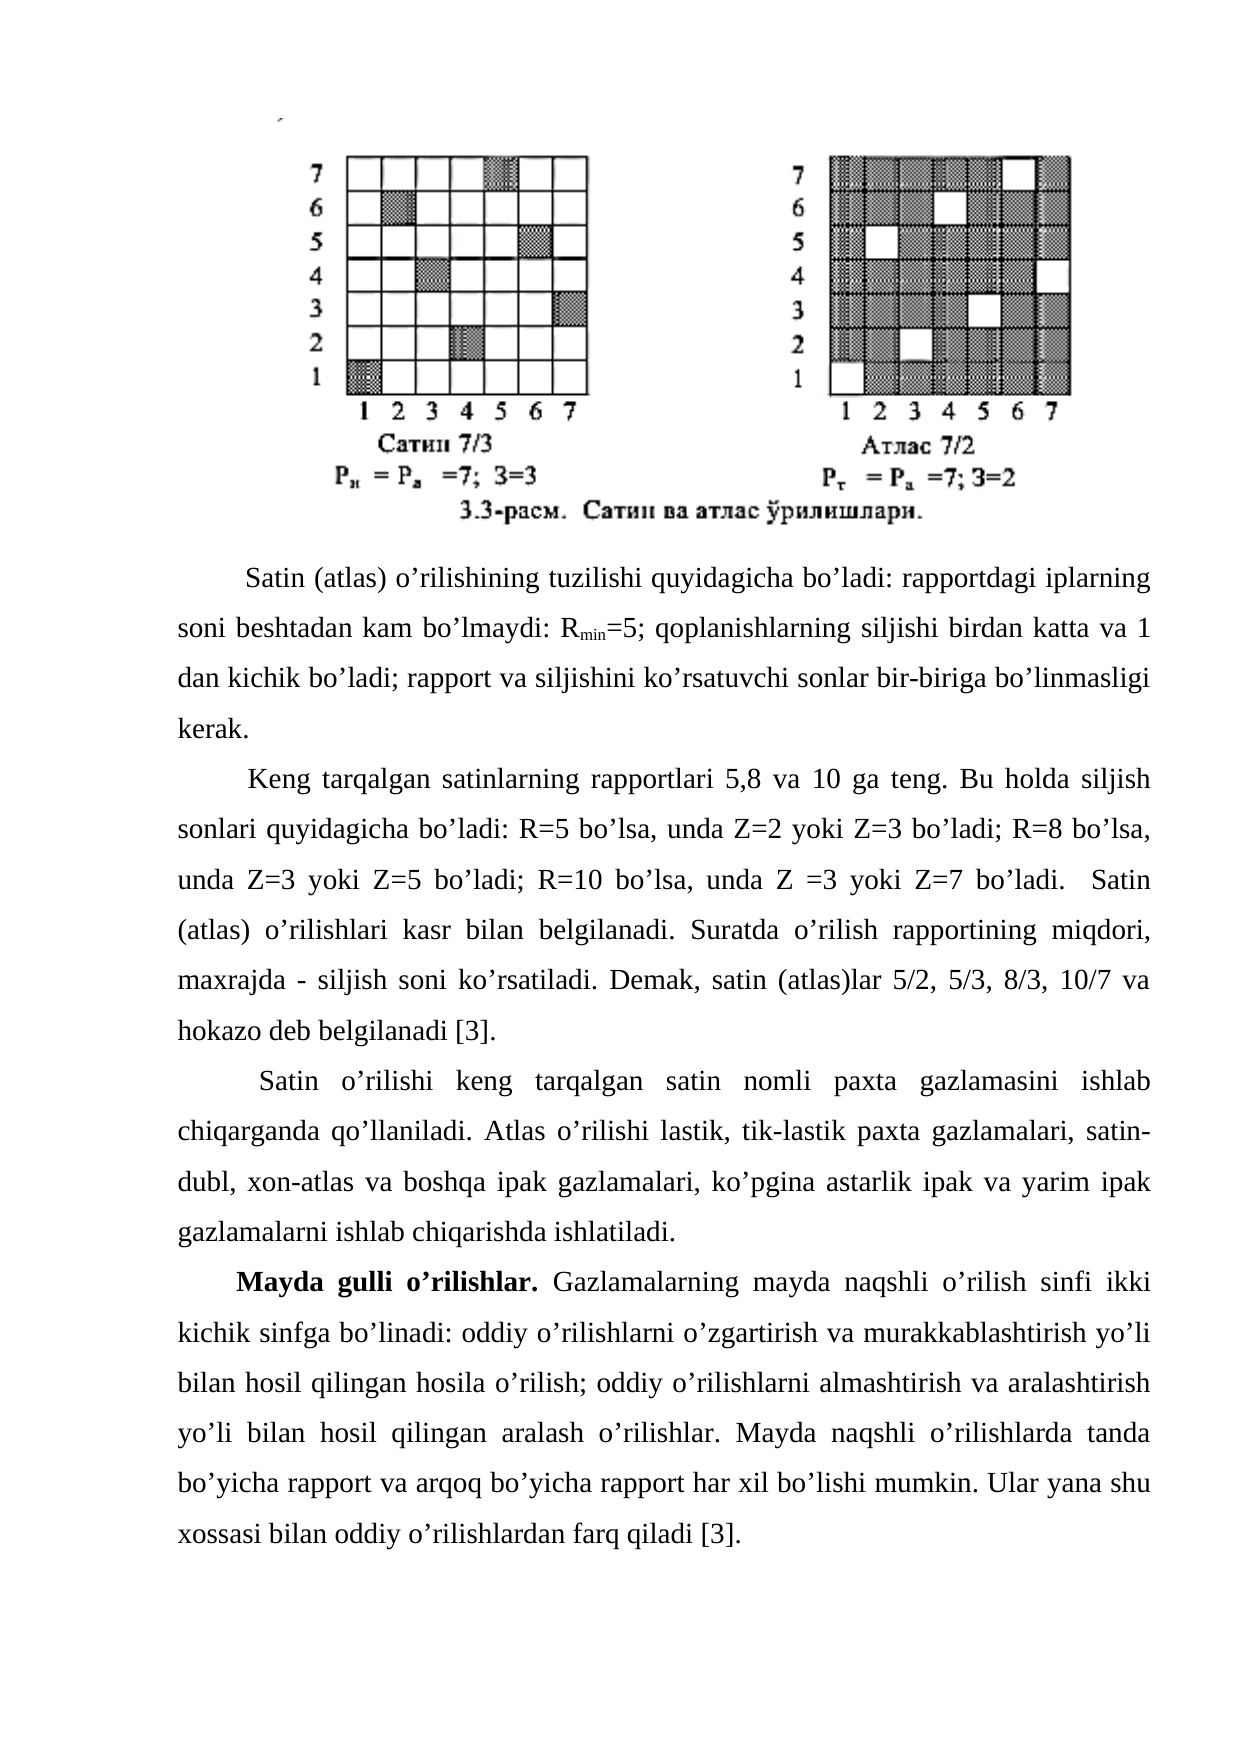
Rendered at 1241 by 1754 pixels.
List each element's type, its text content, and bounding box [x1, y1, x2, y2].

text Satin o’rilishi keng tarqalgan satin nomli paxta gazlamasini ishlab chiqarganda qo’llaniladi. Atlas o’rilishi lastik, tik-lastik paxta gazlamalari, satin-dubl, xon-atlas va boshqa ipak gazlamalari, ko’pgina astarlik ipak va yarim ipak gazlamalarni ishlab chiqarishda ishlatiladi. [177, 1063, 1152, 1248]
text Mayda gulli o’rilishlar. Gazlamalarning mayda naqshli o’rilish sinfi ikki kichik sinfga bo’linadi: oddiy o’rilishlarni o’zgartirish va murakkablashtirish yo’li bilan hosil qilingan hosila o’rilish; oddiy o’rilishlarni almashtirish va aralashtirish yo’li bilan hosil qilingan aralash o’rilishlar. Mayda naqshli o’rilishlarda tanda bo’yicha rapport va arqoq bo’yicha rapport har xil bo’lishi mumkin. Ular yana shu xossasi bilan oddiy o’rilishlardan farq qiladi [3]. [177, 1264, 1152, 1549]
text Keng tarqalgan satinlarning rapportlari 5,8 va 10 ga teng. Bu holda siljish sonlari quyidagicha bo’ladi: R=5 bo’lsa, unda Z=2 yoki Z=3 bo’ladi; R=8 bo’lsa, unda Z=3 yoki Z=5 bo’ladi; R=10 bo’lsa, unda Z =3 yoki Z=7 bo’ladi. Satin (atlas) o’rilishlari kasr bilan belgilanadi. Suratda o’rilish rapportining miqdori, maxrajda - siljish soni ko’rsatiladi. Demak, satin (atlas)lar 5/2, 5/3, 8/3, 10/7 va hokazo deb belgilanadi [3]. [177, 761, 1152, 1046]
text Satin (atlas) o’rilishining tuzilishi quyidagicha bo’ladi: rapportdagi iplarning soni beshtadan kam bo’lmaydi: Rmin=5; qoplanishlarning siljishi birdan katta va 1 dan kichik bo’ladi; rapport va siljishini ko’rsatuvchi sonlar bir-biriga bo’linmasligi kerak. [177, 560, 1152, 744]
picture [236, 118, 1138, 543]
